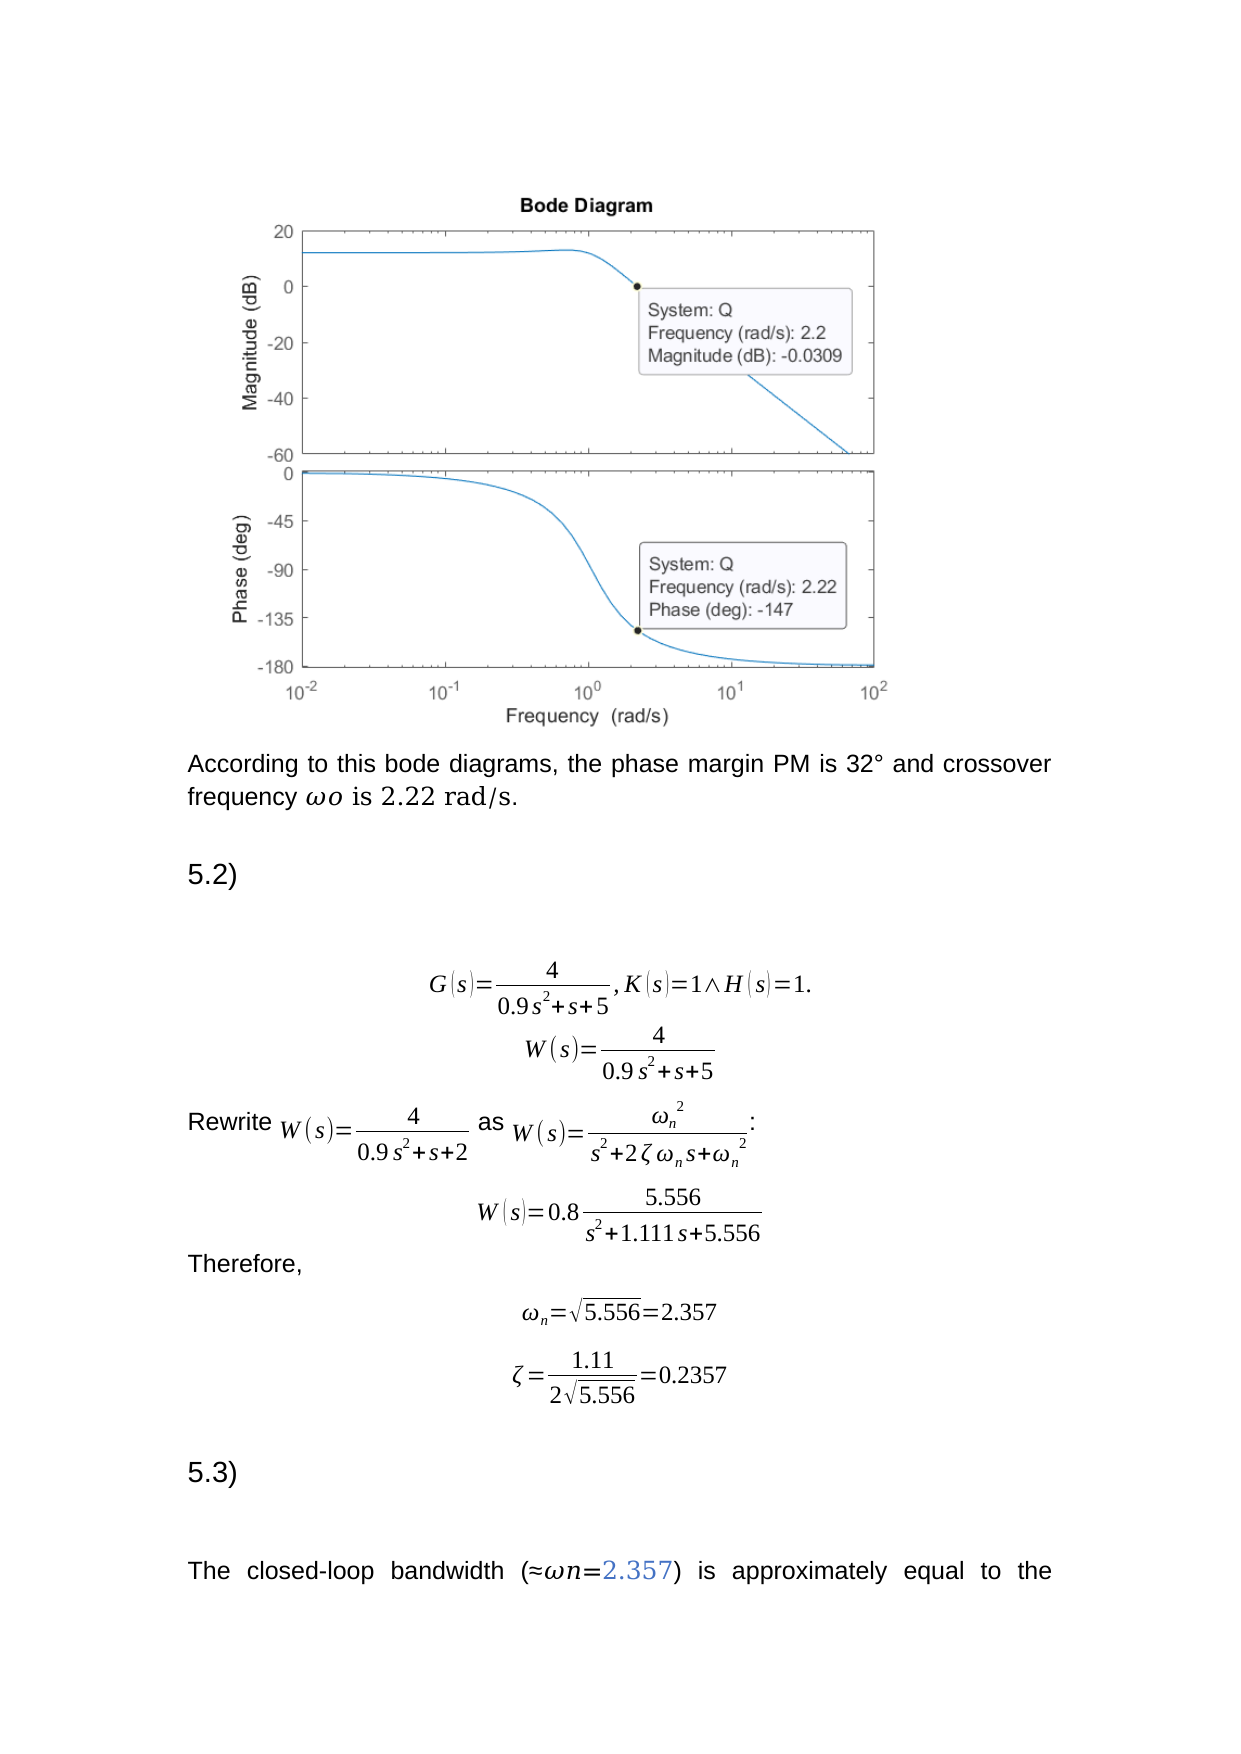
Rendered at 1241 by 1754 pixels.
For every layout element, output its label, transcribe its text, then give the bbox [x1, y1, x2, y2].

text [187, 1553, 1053, 1586]
text Therefore, [187, 1248, 1053, 1280]
subtitle 5.3) [187, 1439, 1053, 1504]
text Rewrite as : [187, 1085, 1053, 1183]
picture [187, 162, 946, 731]
text According to this bode diagrams, the phase margin PM is 32° and crossover frequency 𝜔𝑜 is 2.22 rad/s. [187, 747, 1053, 812]
subtitle 5.2) [187, 841, 1053, 906]
